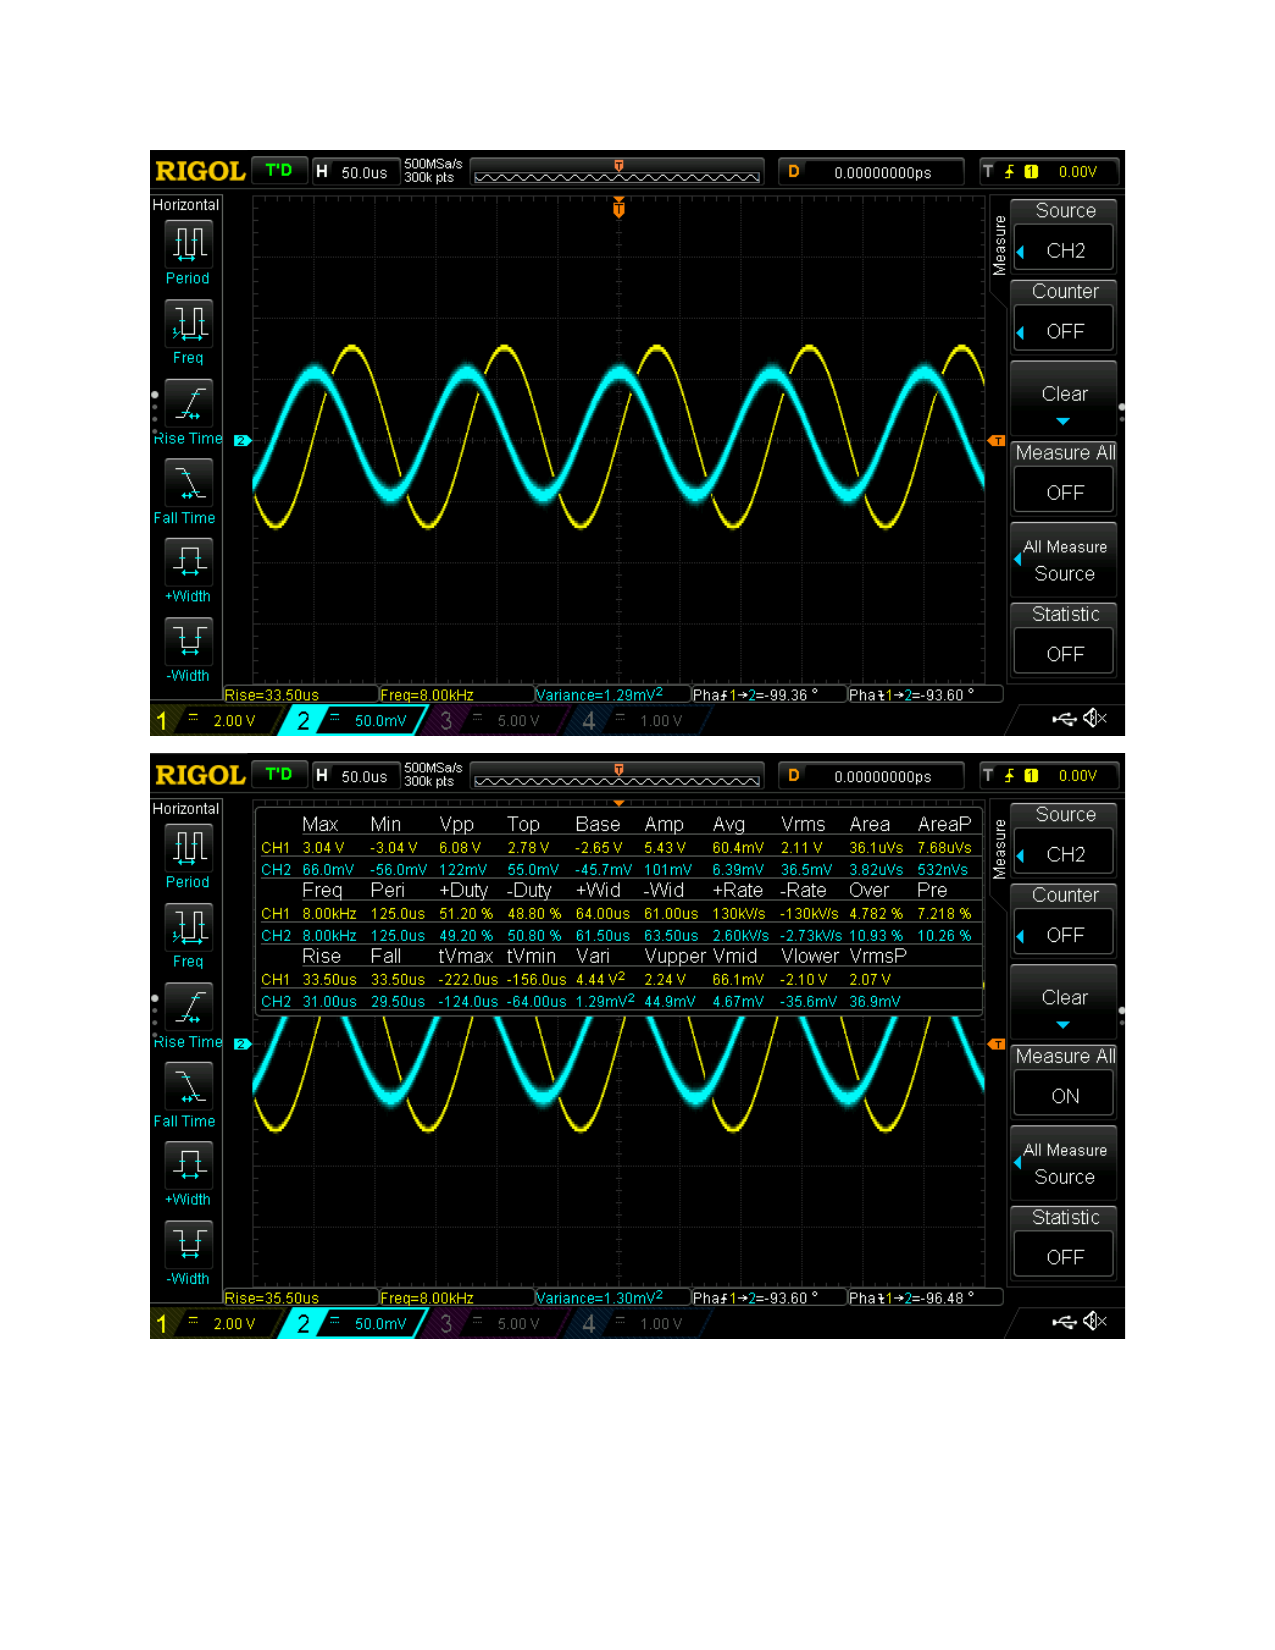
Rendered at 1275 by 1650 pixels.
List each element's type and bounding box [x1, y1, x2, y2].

picture [150, 150, 1125, 736]
picture [150, 753, 1125, 1339]
